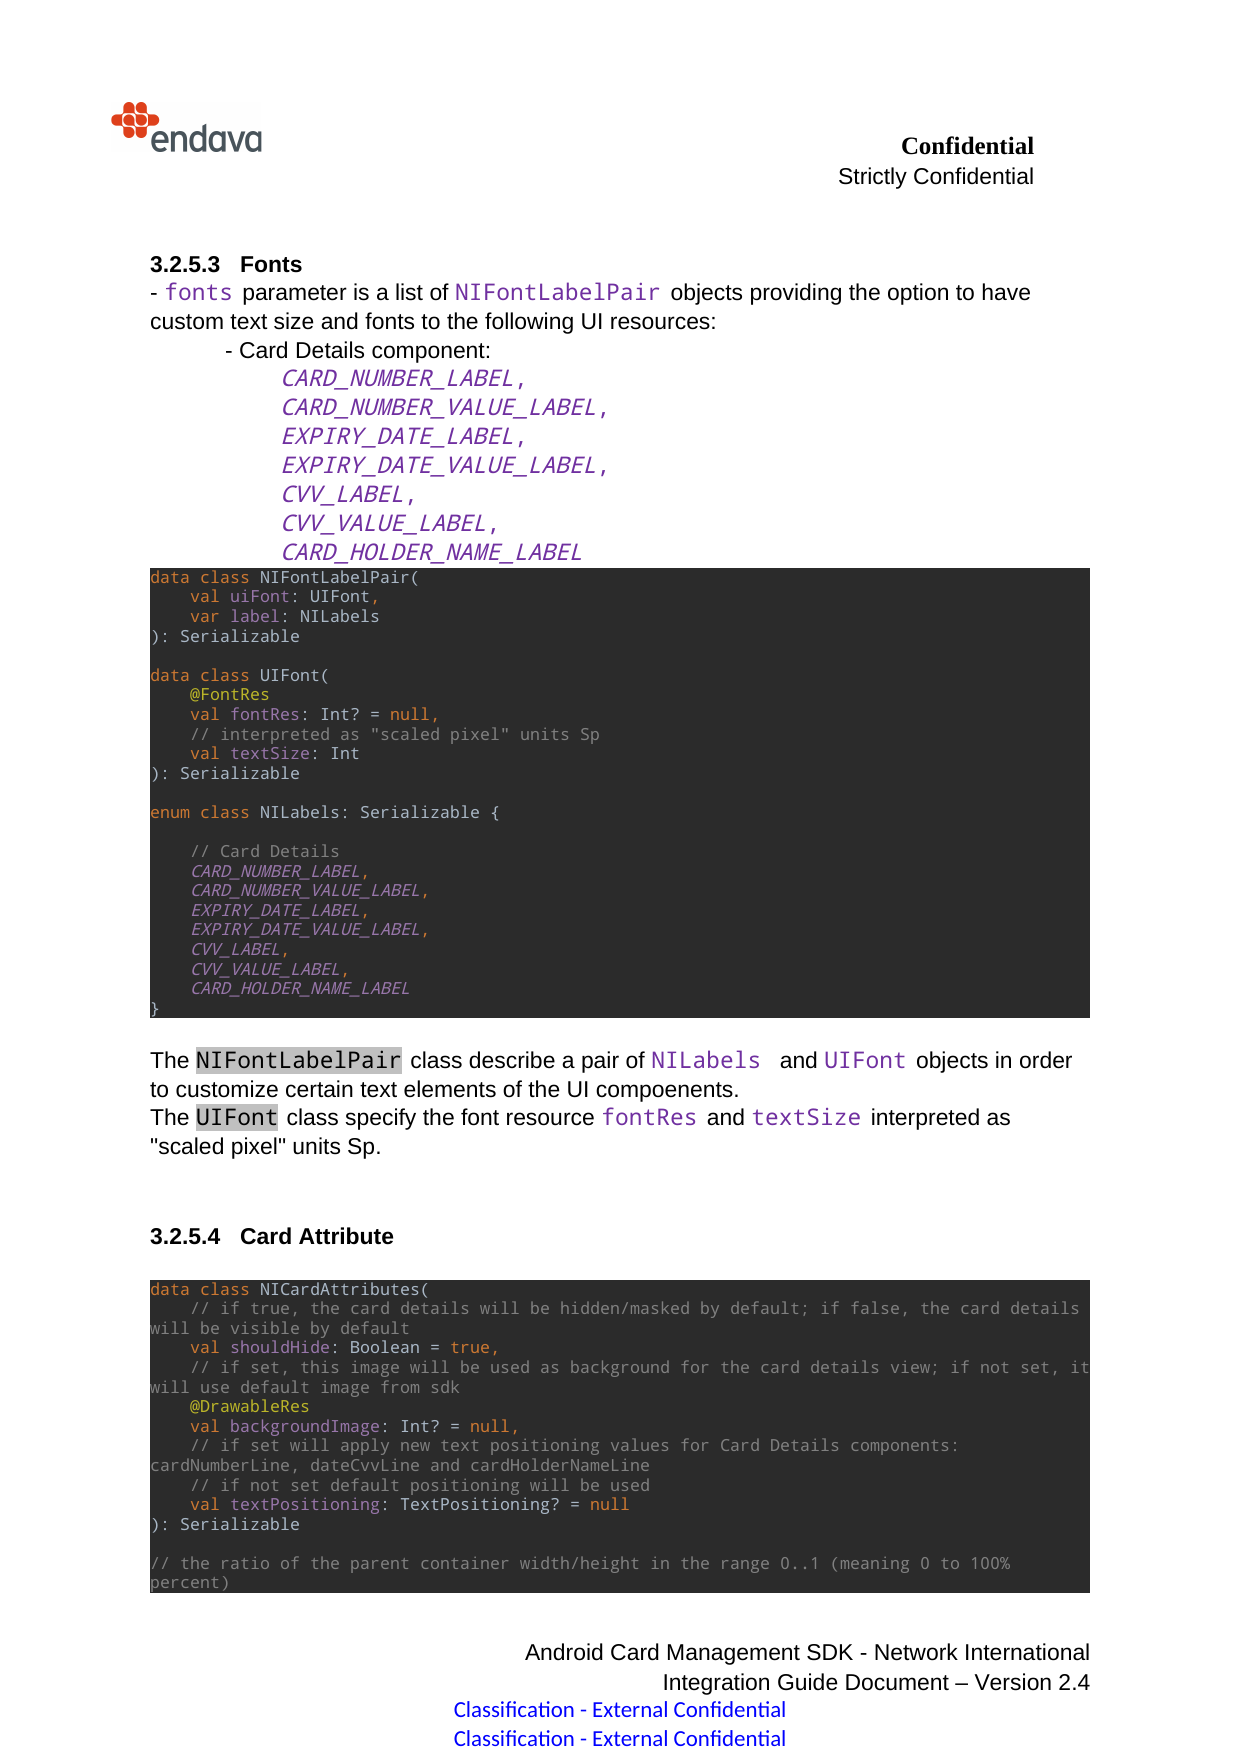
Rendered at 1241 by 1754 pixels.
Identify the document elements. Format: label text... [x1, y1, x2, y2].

picture [111, 102, 262, 152]
text The NIFontLabelPair class describe a pair of NILabels and UIFont objects in order to customize certain text elements of the UI compoenents. [150, 1047, 1090, 1102]
text - fonts parameter is a list of NIFontLabelPair objects providing the option to have custom text size and fonts to the following UI resources: [150, 279, 1090, 334]
text data class NIFontLabelPair( val uiFont: UIFont, var label: NILabels ): Serializable data class UIFont( @FontRes val fontRes: Int? = null, // interpreted as "scaled pixel" units Sp val textSize: Int ): Serializable enum class NILabels: Serializable { // Card Details CARD_NUMBER_LABEL, CARD_NUMBER_VALUE_LABEL, EXPIRY_DATE_LABEL, EXPIRY_DATE_VALUE_LABEL, CVV_LABEL, CVV_VALUE_LABEL, CARD_HOLDER_NAME_LABEL } [150, 568, 1090, 1018]
text The UIFont class specify the font resource fontRes and textSize interpreted as "scaled pixel" units Sp. [150, 1104, 1090, 1160]
text CARD_NUMBER_LABEL, CARD_NUMBER_VALUE_LABEL, EXPIRY_DATE_LABEL, EXPIRY_DATE_VALUE_LABEL, CVV_LABEL, CVV_VALUE_LABEL, CARD_HOLDER_NAME_LABEL [225, 365, 1090, 566]
text - Card Details component: [225, 337, 1090, 363]
subtitle Card Attribute [150, 1223, 1090, 1249]
subtitle Fonts [150, 251, 1090, 277]
